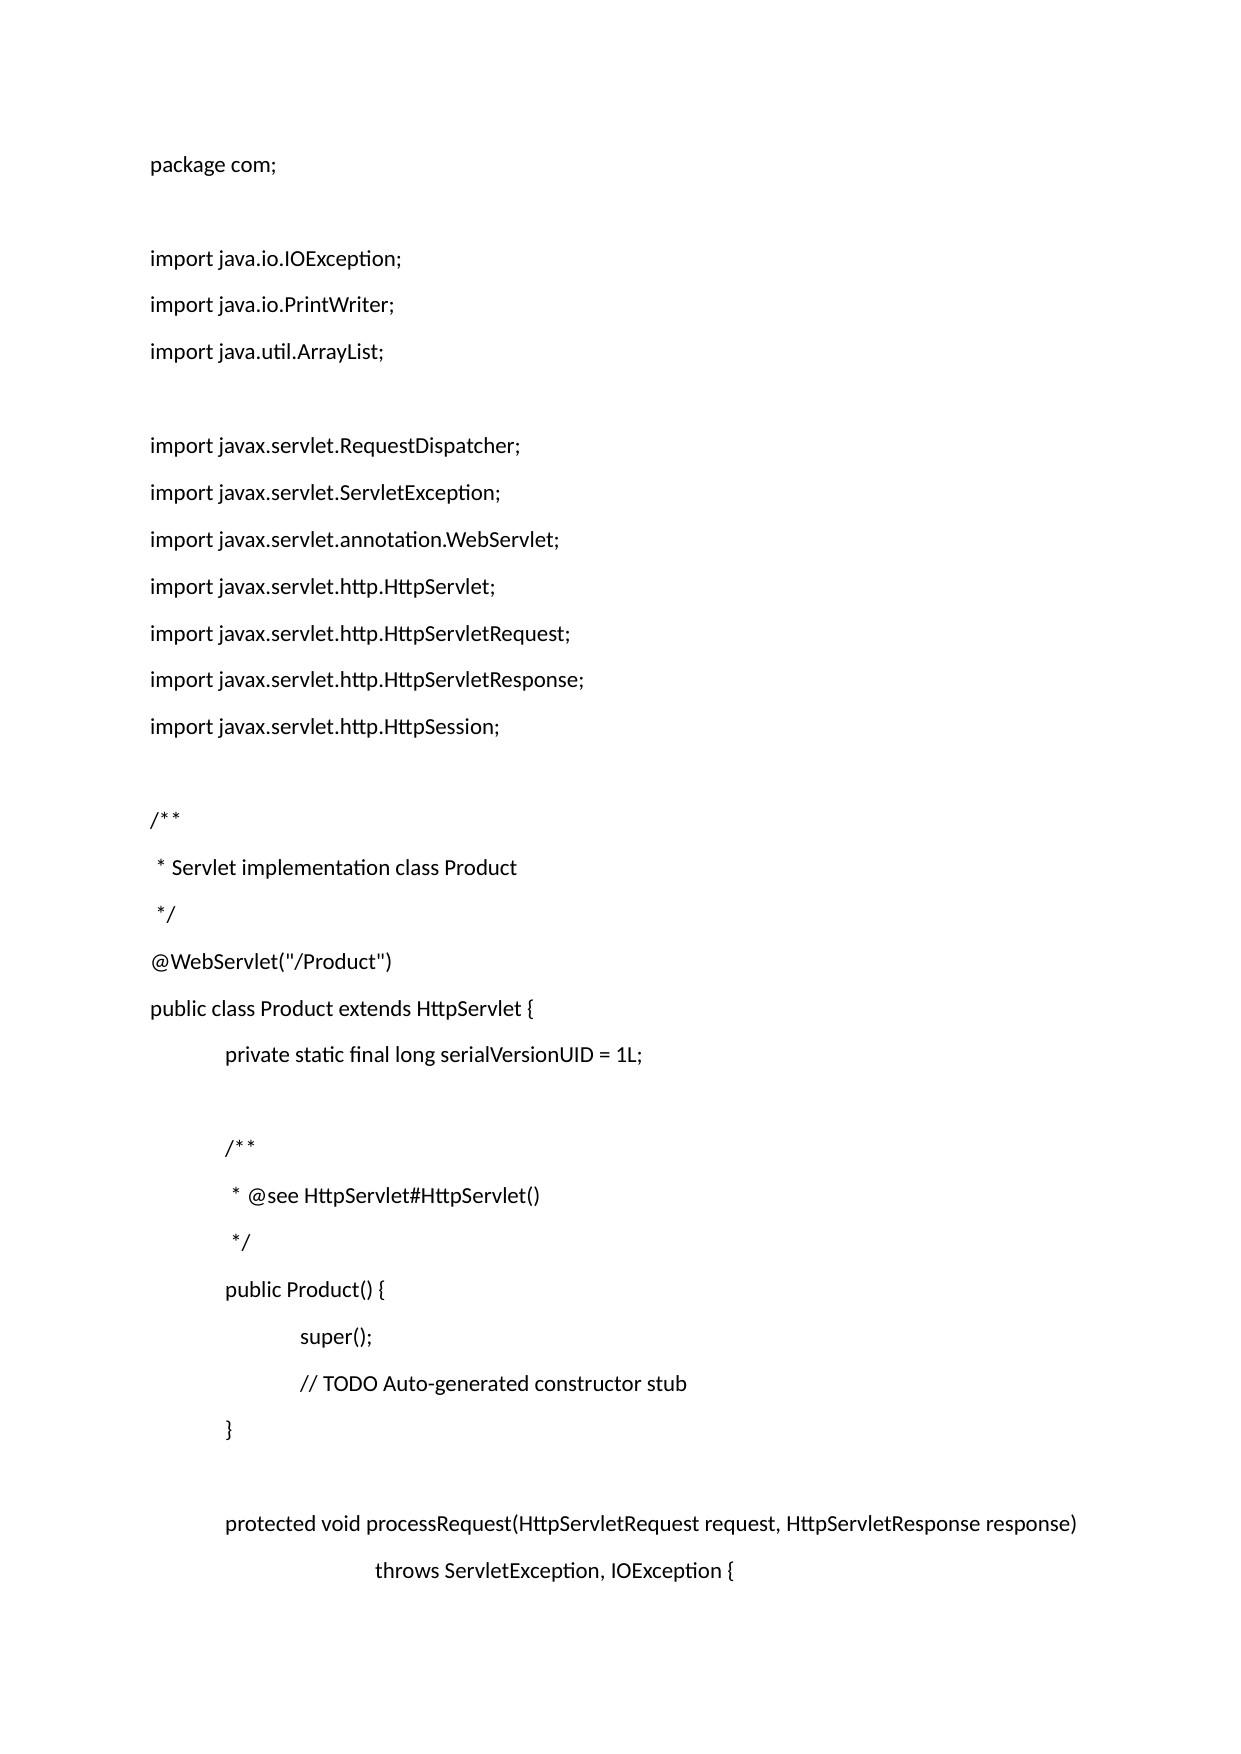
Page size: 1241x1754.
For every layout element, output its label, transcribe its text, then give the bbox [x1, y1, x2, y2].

text import java.util.ArrayList; [150, 337, 1090, 366]
text } [150, 1416, 1090, 1444]
text import javax.servlet.annotation.WebServlet; [150, 525, 1090, 553]
text /** [150, 1134, 1090, 1162]
text public Product() { [150, 1275, 1090, 1303]
text import javax.servlet.http.HttpServlet; [150, 572, 1090, 600]
text import javax.servlet.http.HttpServletRequest; [150, 619, 1090, 647]
text import javax.servlet.RequestDispatcher; [150, 431, 1090, 459]
text */ [150, 1228, 1090, 1256]
text import javax.servlet.http.HttpServletResponse; [150, 666, 1090, 694]
text private static final long serialVersionUID = 1L; [150, 1041, 1090, 1069]
text /** [150, 806, 1090, 834]
text import javax.servlet.http.HttpSession; [150, 712, 1090, 741]
text // TODO Auto-generated constructor stub [150, 1369, 1090, 1397]
text throws ServletException, IOException { [150, 1556, 1090, 1584]
text */ [150, 900, 1090, 928]
text import javax.servlet.ServletException; [150, 478, 1090, 506]
text @WebServlet("/Product") [150, 947, 1090, 975]
text package com; [150, 150, 1090, 178]
text super(); [150, 1322, 1090, 1350]
text * Servlet implementation class Product [150, 853, 1090, 881]
text import java.io.PrintWriter; [150, 291, 1090, 319]
text public class Product extends HttpServlet { [150, 994, 1090, 1022]
text protected void processRequest(HttpServletRequest request, HttpServletResponse response) [150, 1509, 1090, 1537]
text * @see HttpServlet#HttpServlet() [150, 1181, 1090, 1209]
text import java.io.IOException; [150, 244, 1090, 272]
